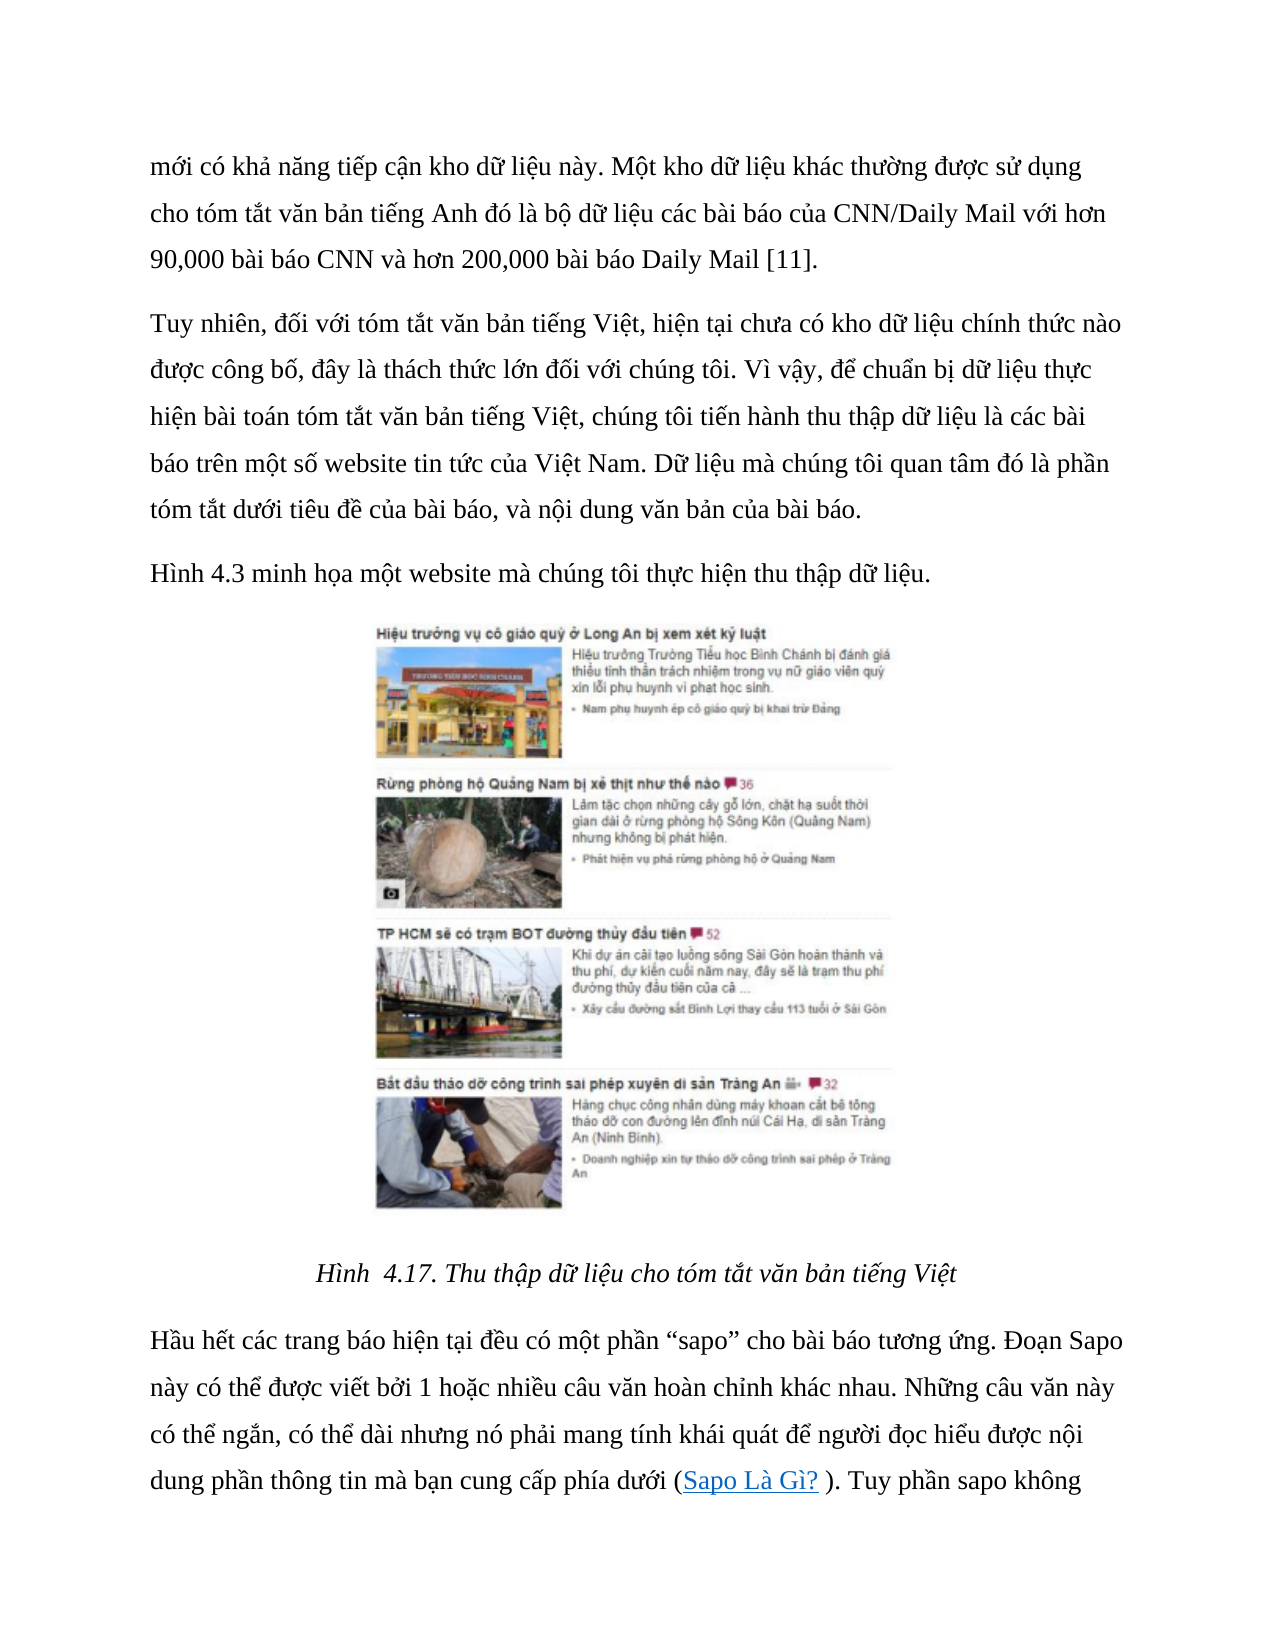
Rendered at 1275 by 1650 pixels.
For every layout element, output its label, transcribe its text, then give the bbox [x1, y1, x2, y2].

text Tuy nhiên, đối với tóm tắt văn bản tiếng Việt, hiện tại chưa có kho dữ liệu chính thức nào được công bố, đây là thách thức lớn đối với chúng tôi. Vì vậy, để chuẩn bị dữ liệu thực hiện bài toán tóm tắt văn bản tiếng Việt, chúng tôi tiến hành thu thập dữ liệu là các bài báo trên một số website tin tức của Việt Nam. Dữ liệu mà chúng tôi quan tâm đó là phần tóm tắt dưới tiêu đề của bài báo, và nội dung văn bản của bài báo. [150, 307, 1125, 524]
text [150, 150, 1125, 274]
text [150, 1324, 1125, 1496]
text Hình 4.3 minh họa một website mà chúng tôi thực hiện thu thập dữ liệu. [150, 557, 1125, 588]
picture [371, 620, 904, 1225]
